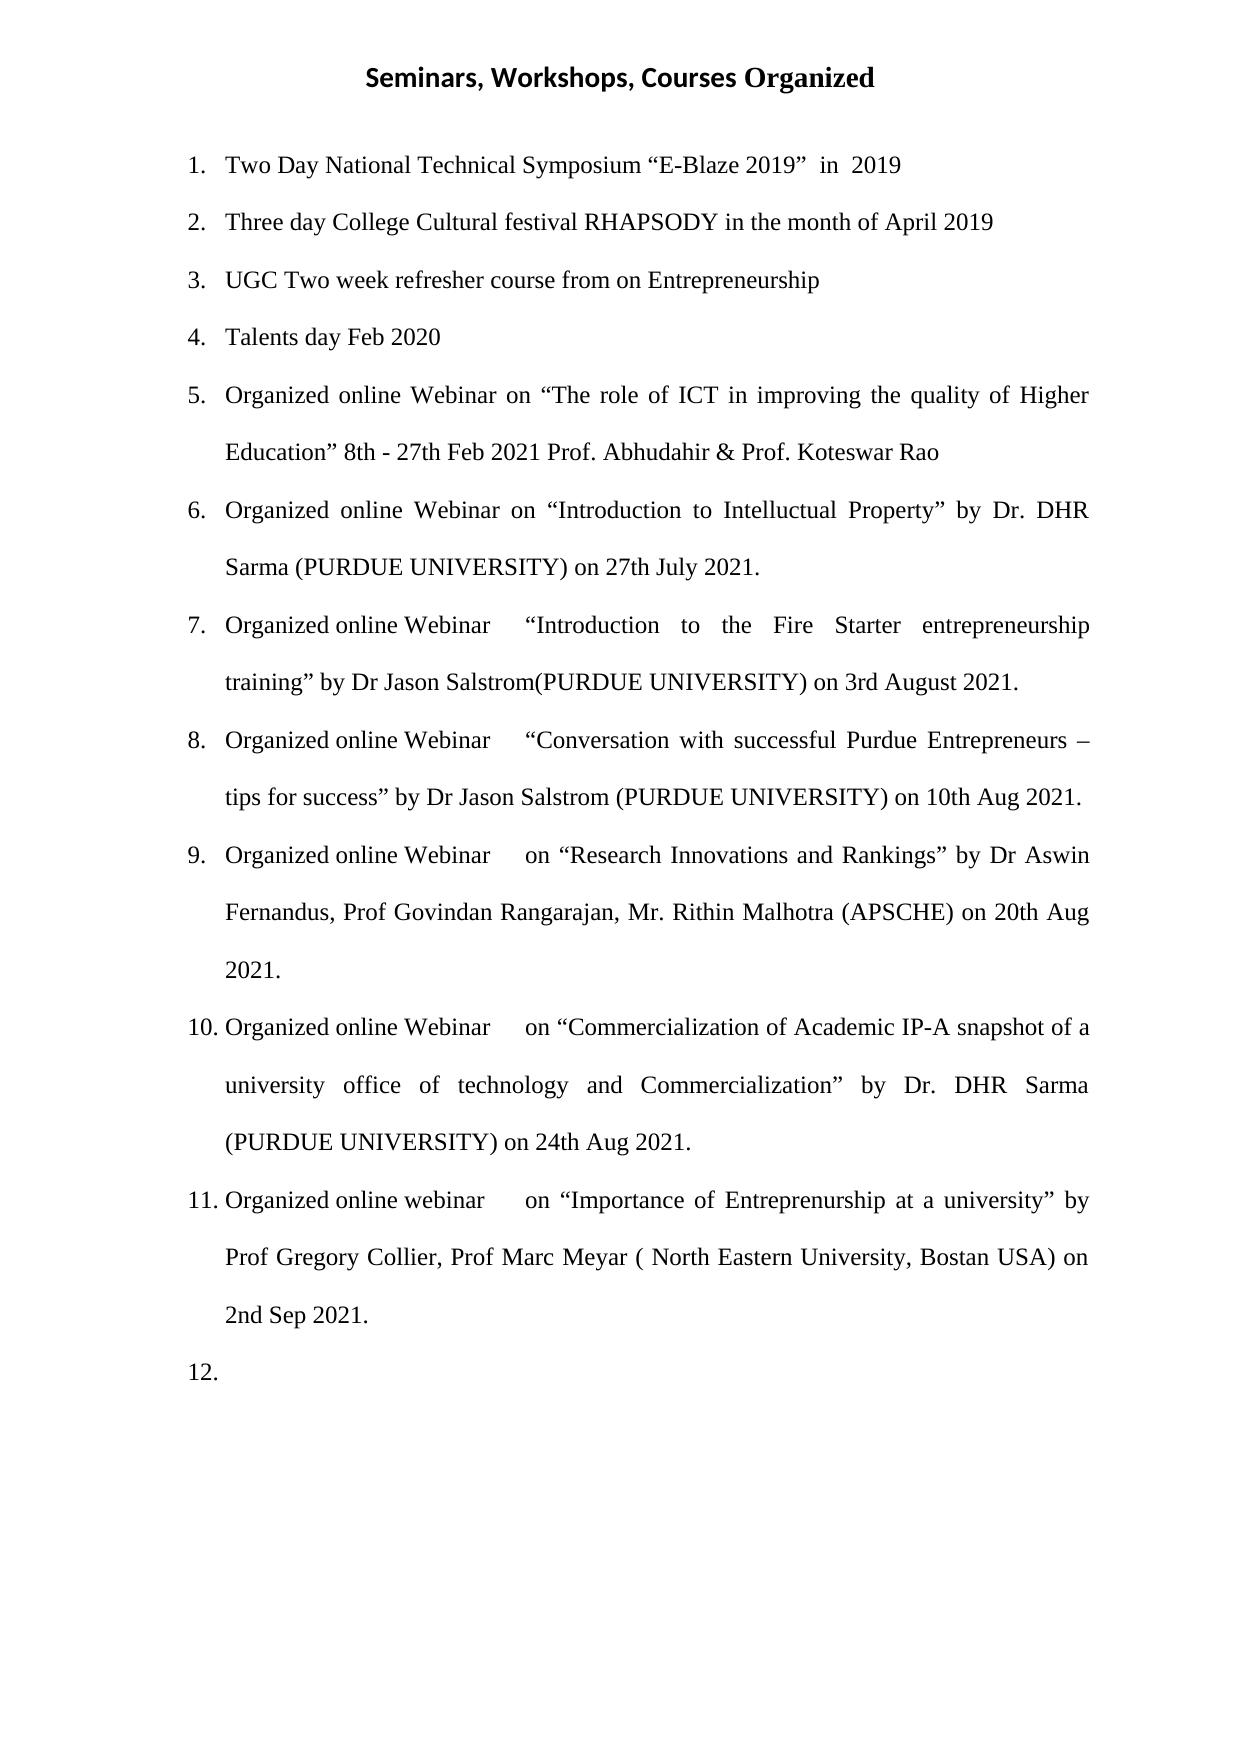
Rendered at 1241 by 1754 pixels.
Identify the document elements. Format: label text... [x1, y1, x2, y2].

text Seminars, Workshops, Courses Organized [150, 59, 1090, 95]
list Organized online Webinar on “Commercialization of Academic IP-A snapshot of a university office of technology and Commercialization” by Dr. DHR Sarma (PURDUE UNIVERSITY) on 24th Aug 2021. [187, 1012, 1090, 1156]
list Talents day Feb 2020 [187, 322, 1090, 351]
list Organized online Webinar “Conversation with successful Purdue Entrepreneurs – tips for success” by Dr Jason Salstrom (PURDUE UNIVERSITY) on 10th Aug 2021. [187, 725, 1090, 811]
list Organized online Webinar on “Research Innovations and Rankings” by Dr Aswin Fernandus, Prof Govindan Rangarajan, Mr. Rithin Malhotra (APSCHE) on 20th Aug 2021. [187, 840, 1090, 983]
list Organized online Webinar on “The role of ICT in improving the quality of Higher Education” 8th - 27th Feb 2021 Prof. Abhudahir & Prof. Koteswar Rao [187, 380, 1090, 466]
list UGC Two week refresher course from on Entrepreneurship [187, 265, 1090, 293]
list Organized online Webinar “Introduction to the Fire Starter entrepreneurship training” by Dr Jason Salstrom(PURDUE UNIVERSITY) on 3rd August 2021. [187, 610, 1090, 696]
list Three day College Cultural festival RHAPSODY in the month of April 2019 [187, 207, 1090, 236]
list Organized online webinar on “Importance of Entreprenurship at a university” by Prof Gregory Collier, Prof Marc Meyar ( North Eastern University, Bostan USA) on 2nd Sep 2021. [187, 1185, 1090, 1328]
list Two Day National Technical Symposium “E-Blaze 2019” in 2019 [187, 150, 1090, 178]
list Organized online Webinar on “Introduction to Intelluctual Property” by Dr. DHR Sarma (PURDUE UNIVERSITY) on 27th July 2021. [187, 495, 1090, 581]
